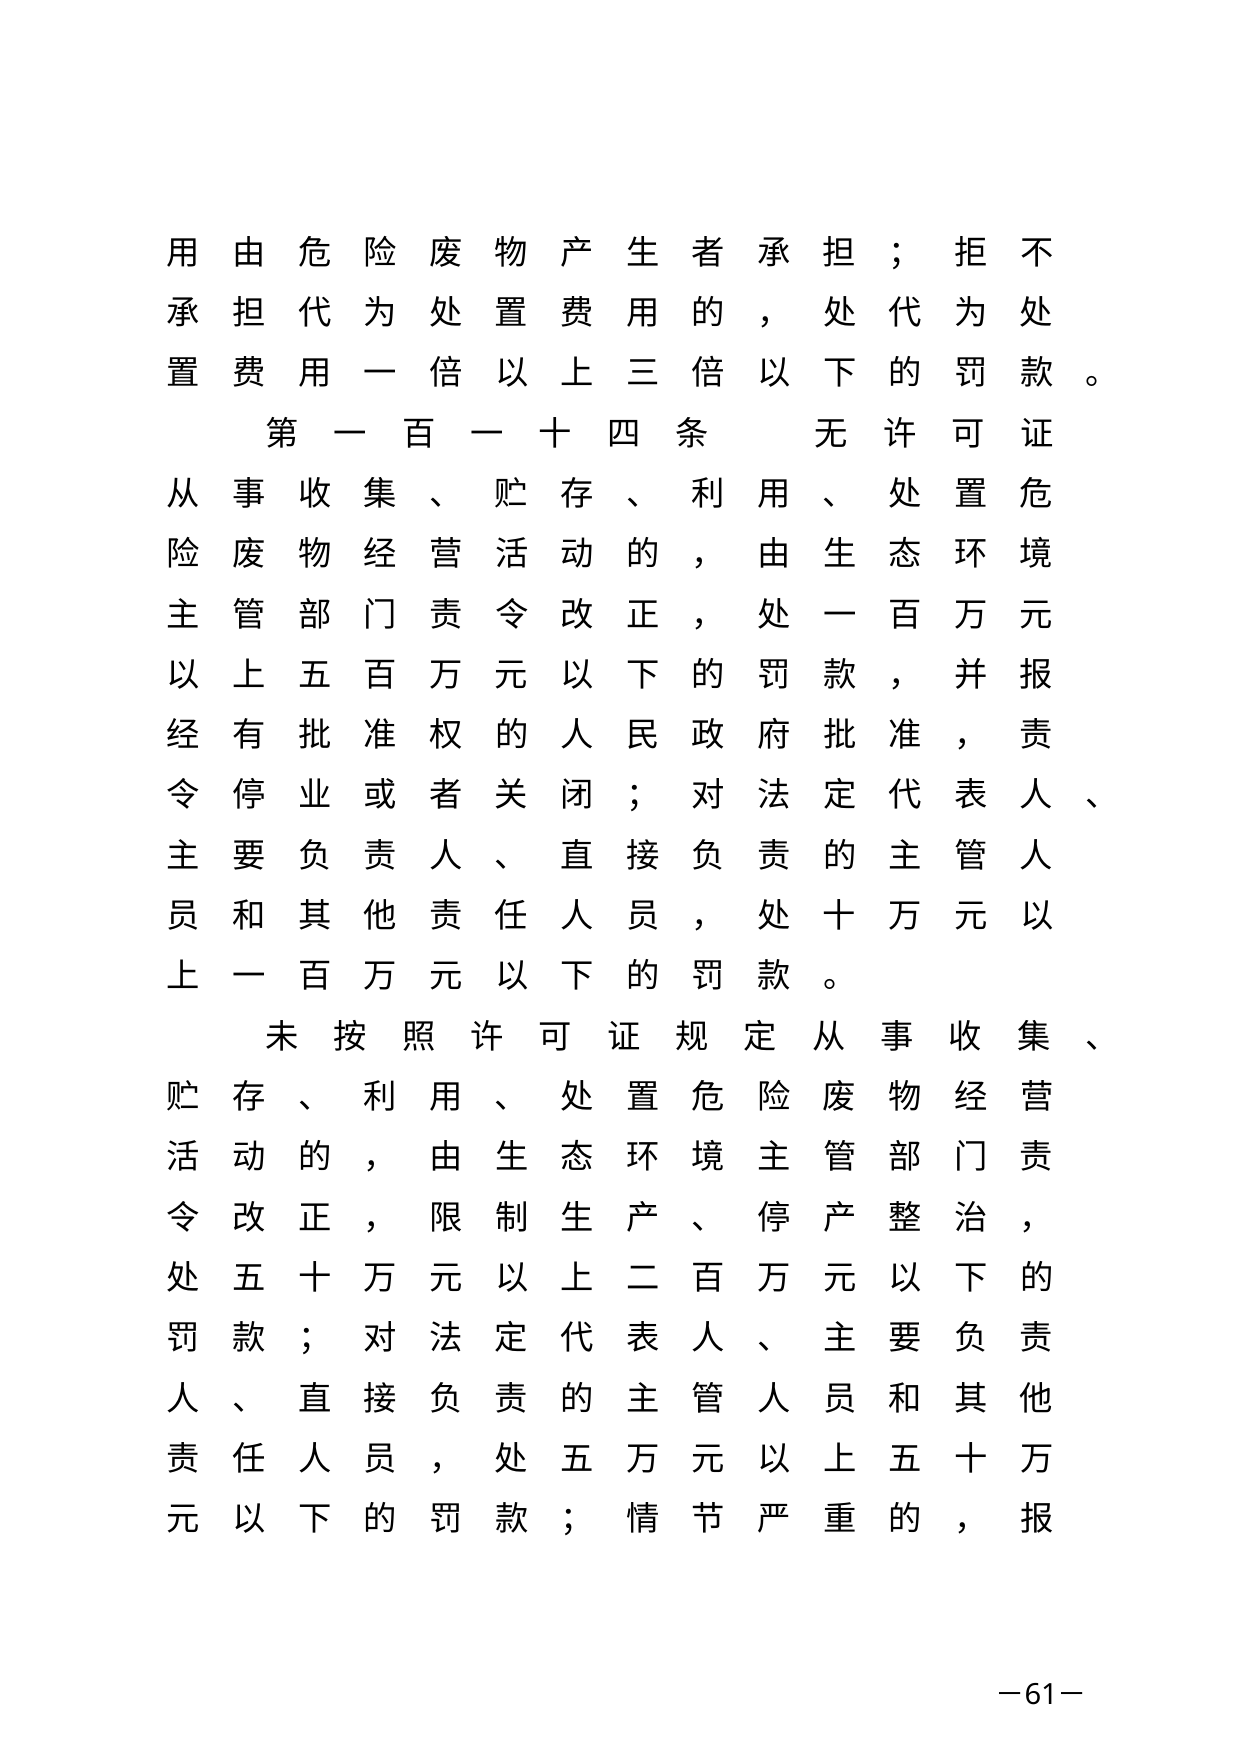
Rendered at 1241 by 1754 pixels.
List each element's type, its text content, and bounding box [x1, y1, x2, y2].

text 第一百一十四条 无许可证从事收集、贮存、利用、处置危险废物经营活动的，由生态环境主管部门责令改正，处一百万元以上五百万元以下的罚款，并报经有批准权的人民政府批准，责令停业或者关闭；对法定代表人、主要负责人、直接负责的主管人员和其他责任人员，处十万元以上一百万元以下的罚款。 [167, 400, 1085, 1003]
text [167, 219, 1085, 400]
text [167, 1003, 1085, 1546]
